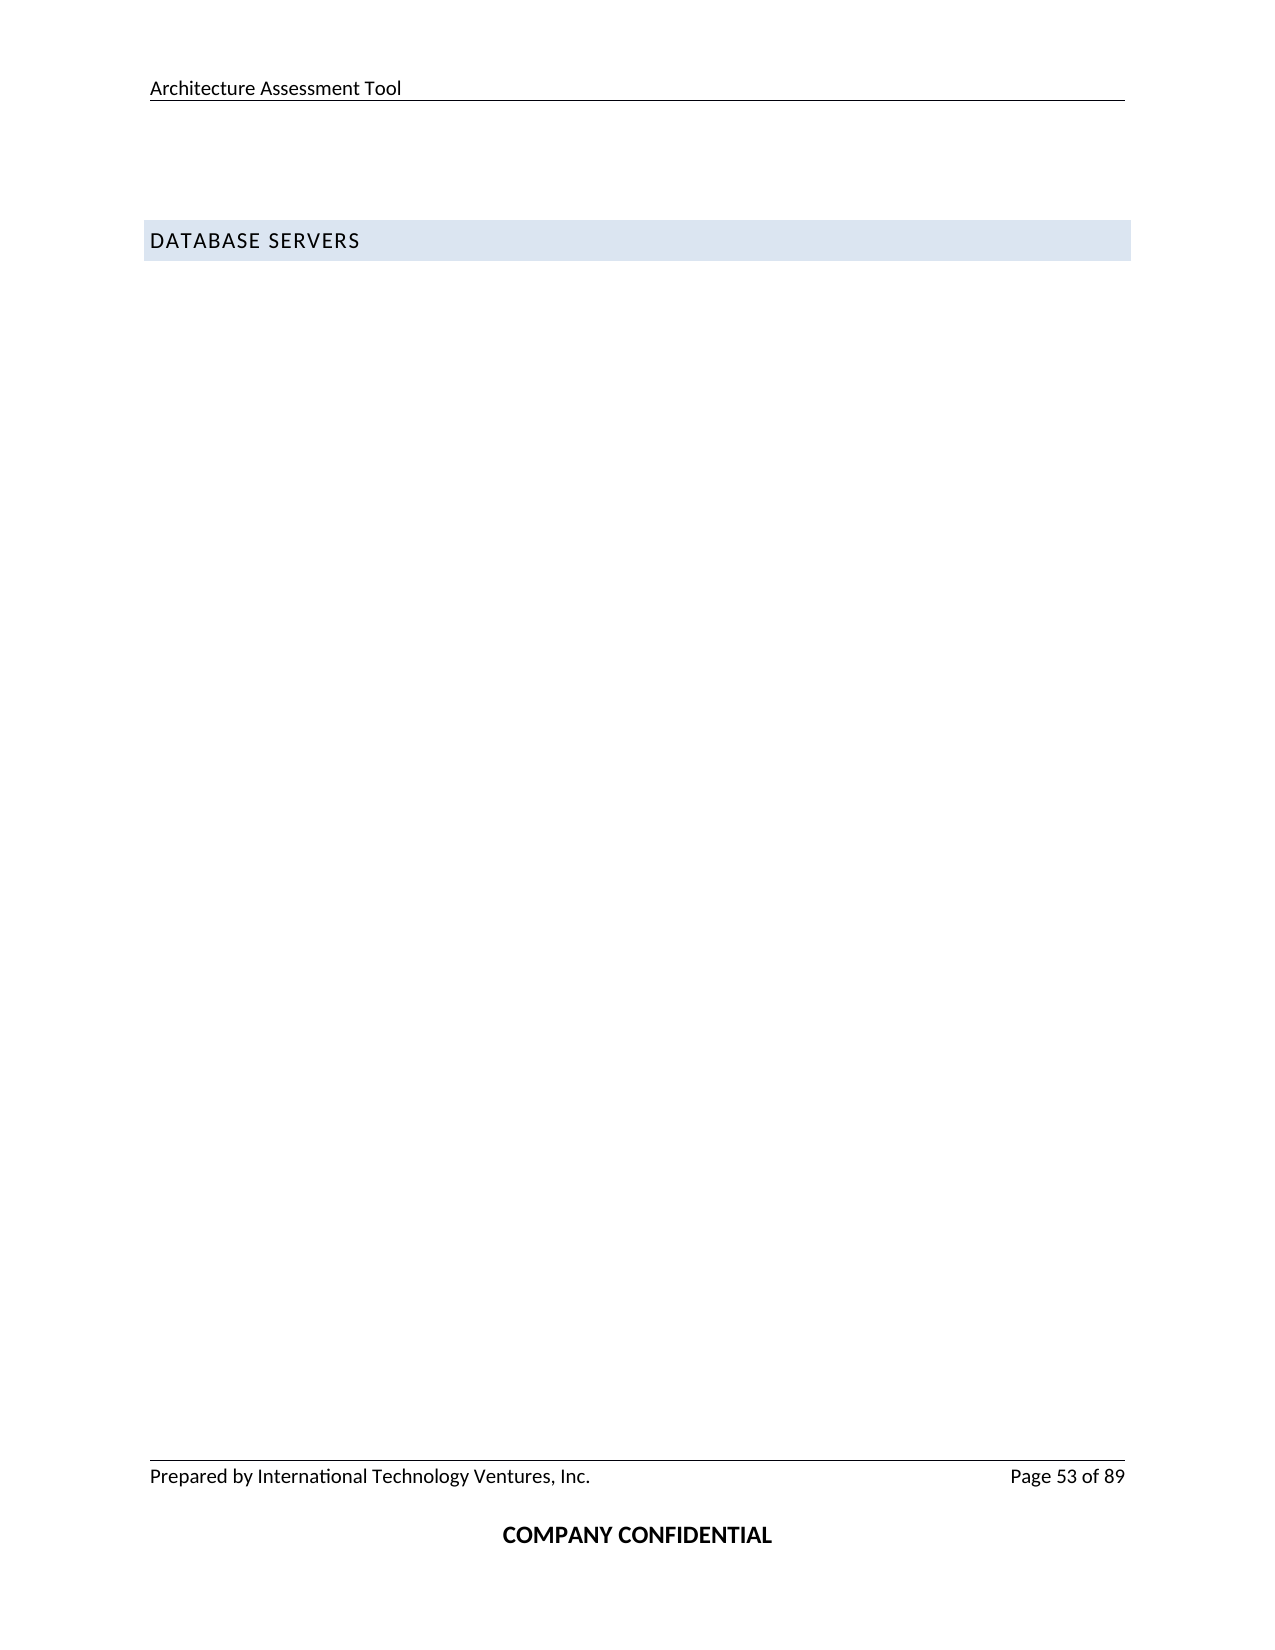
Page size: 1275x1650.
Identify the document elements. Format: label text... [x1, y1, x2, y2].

subtitle Database Servers [150, 227, 1125, 255]
